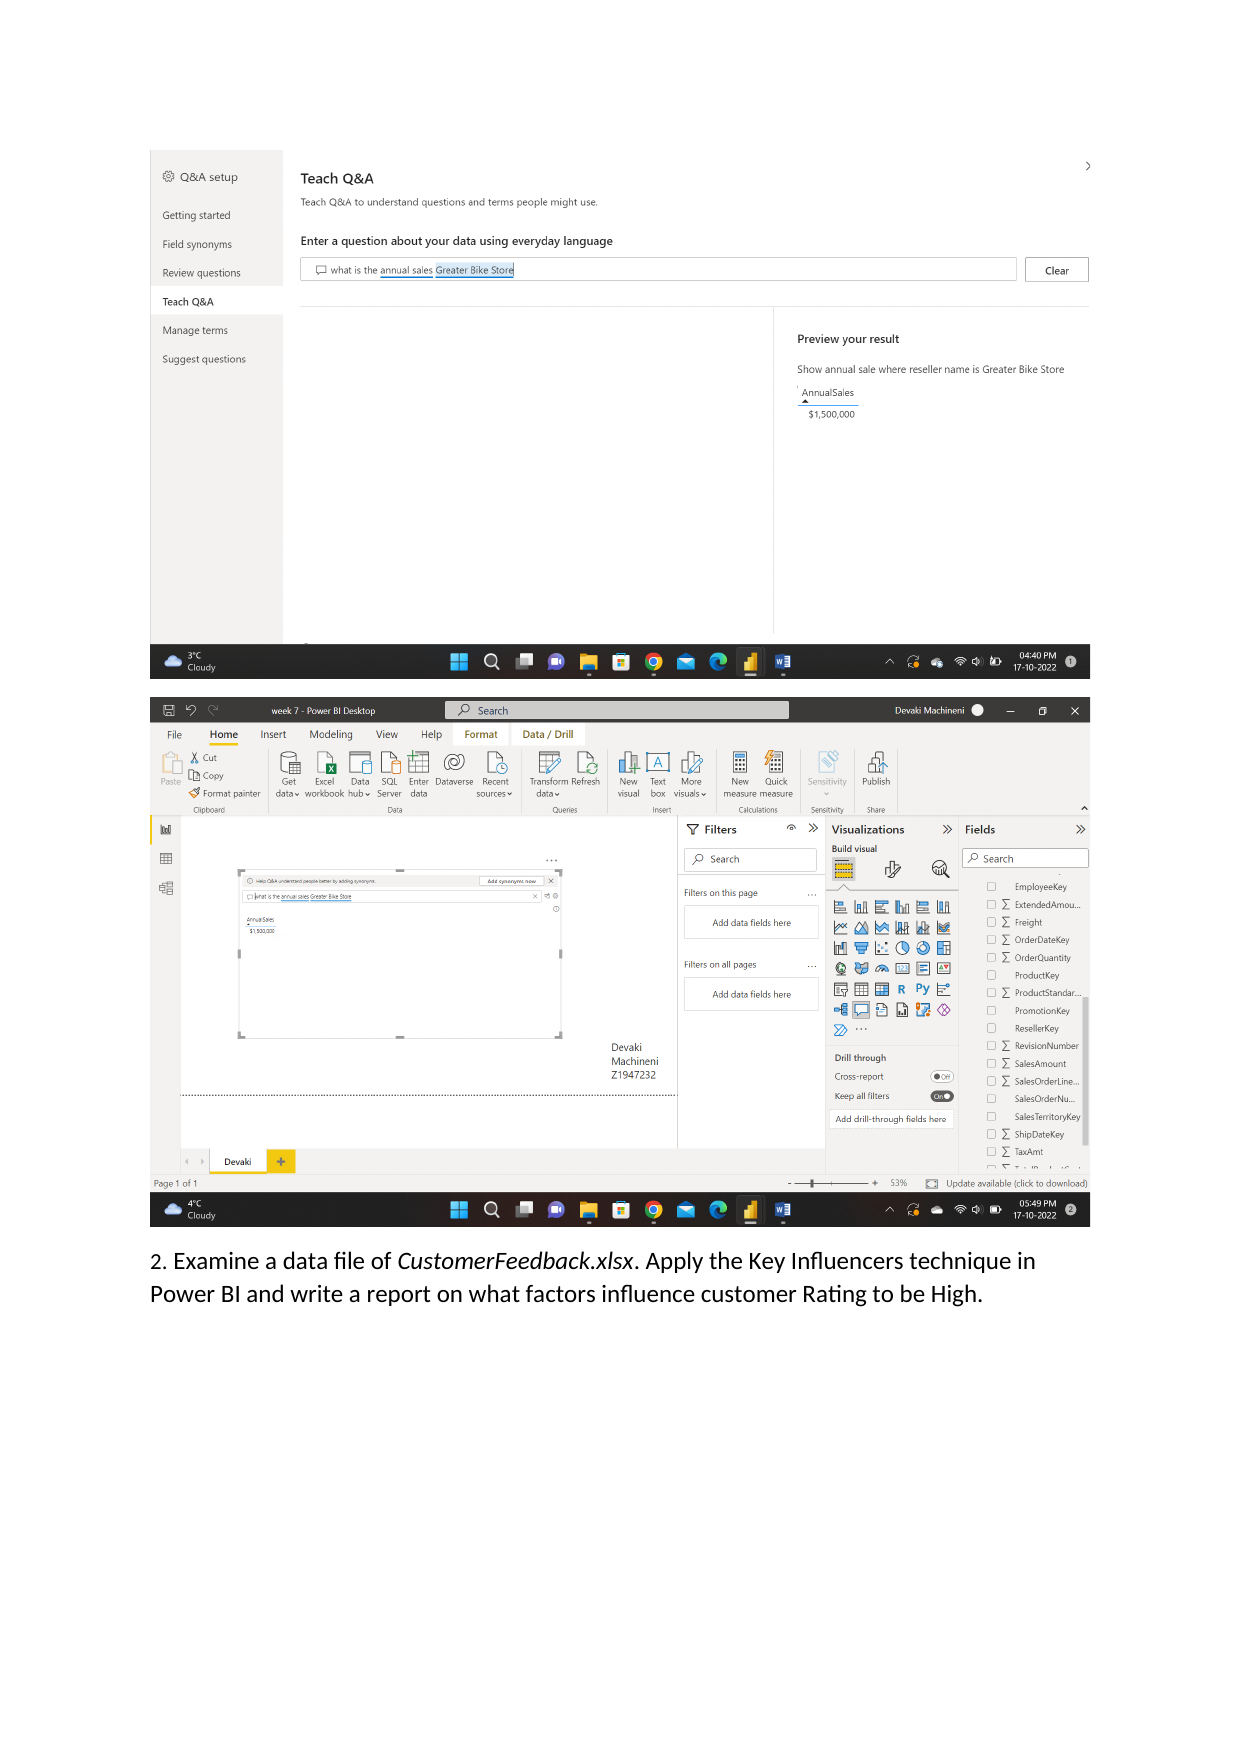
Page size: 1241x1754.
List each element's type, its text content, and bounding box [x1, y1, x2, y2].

picture [150, 150, 1091, 679]
text 2. Examine a data file of CustomerFeedback.xlsx. Apply the Key Influencers technique in Power BI and write a report on what factors influence customer Rating to be High. [150, 1245, 1090, 1309]
picture [150, 697, 1091, 1227]
